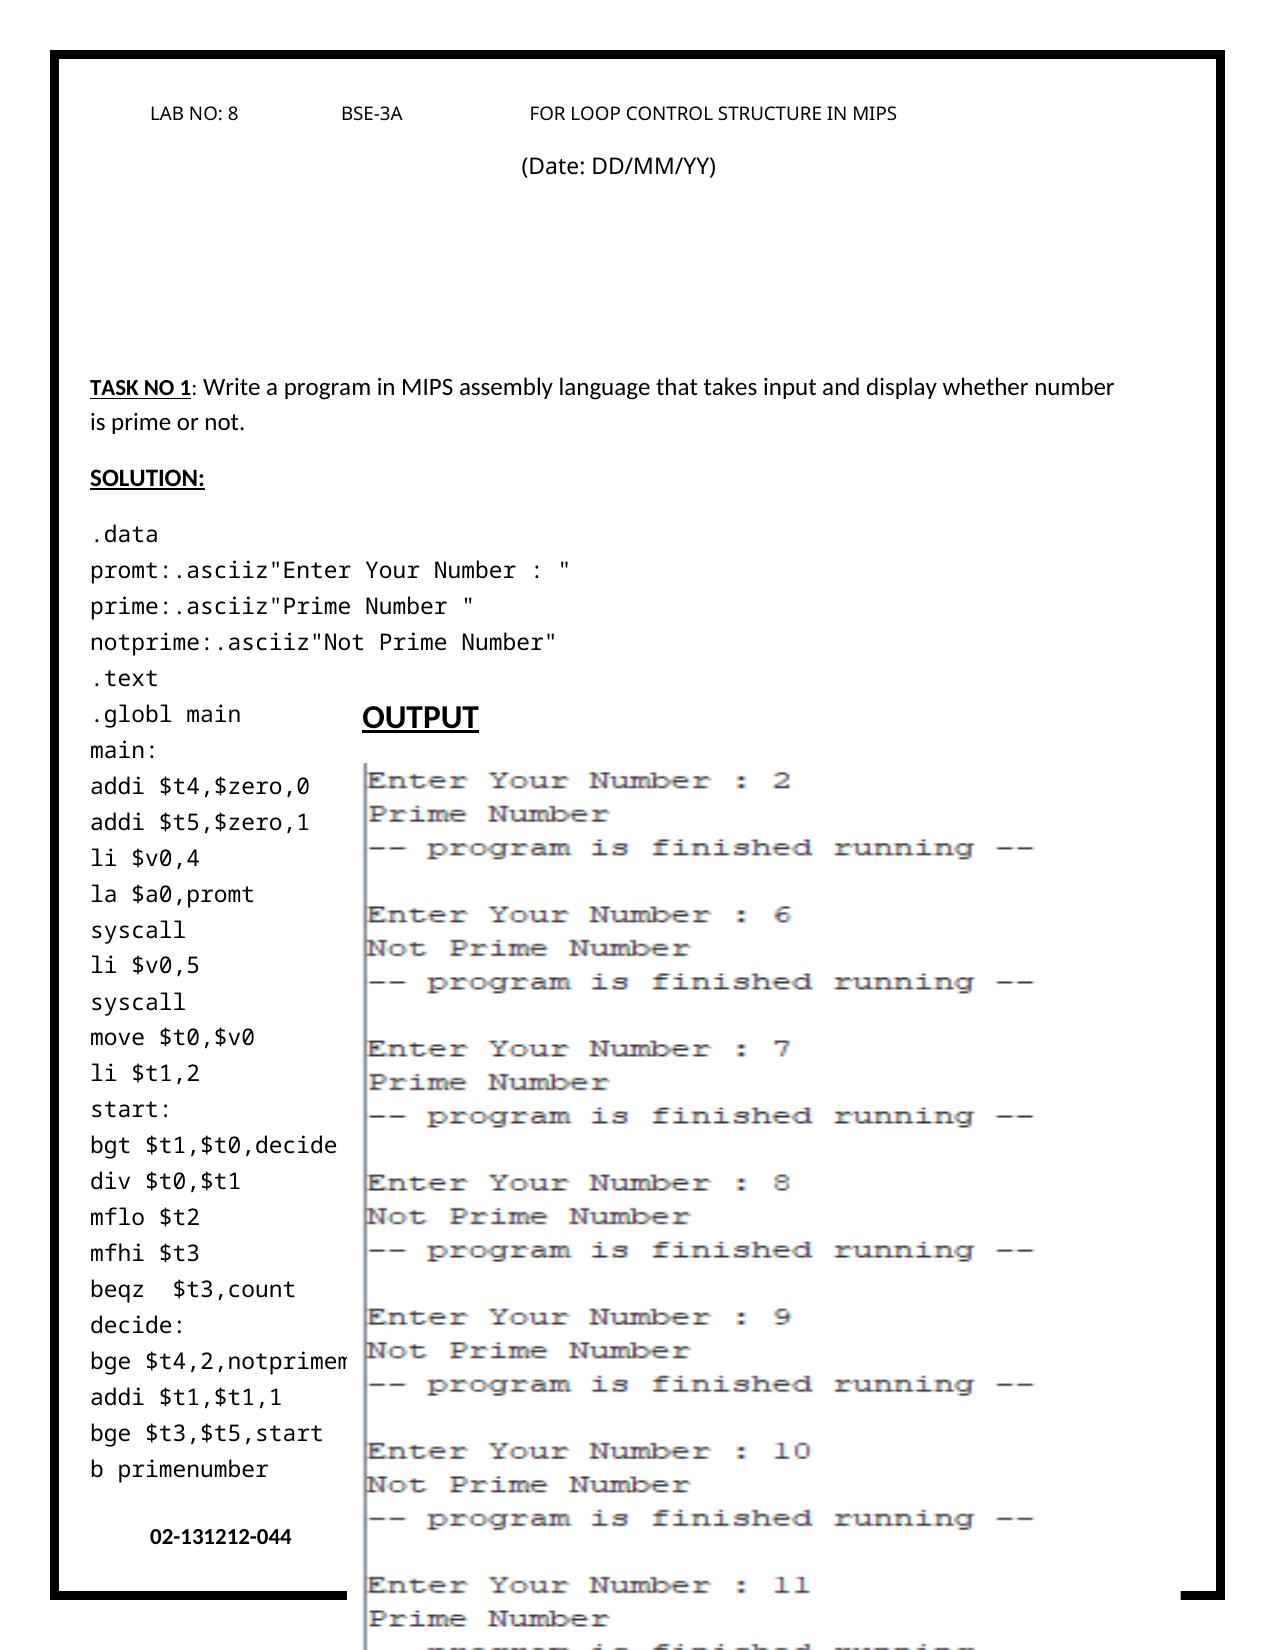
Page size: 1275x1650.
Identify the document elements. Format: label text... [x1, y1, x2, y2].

text syscall [90, 913, 347, 945]
text addi $t4,$zero,0 [90, 770, 347, 801]
text notprime:.asciiz"Not Prime Number" [90, 626, 1125, 657]
picture [362, 763, 1117, 1650]
text div $t0,$t1 [90, 1165, 347, 1196]
text li $t1,2 [90, 1057, 347, 1088]
text TASK NO 1: Write a program in MIPS assembly language that takes input and display whether number is prime or not. [90, 372, 1125, 437]
text li $v0,5 [90, 949, 347, 981]
text li $v0,4 [90, 842, 347, 873]
text promt:.asciiz"Enter Your Number : " [90, 554, 1125, 585]
text la $a0,promt [90, 878, 347, 909]
text .data [90, 518, 1125, 549]
text decide: [90, 1309, 347, 1340]
text bgt $t1,$t0,decide [90, 1129, 347, 1160]
text move $t0,$v0 [90, 1021, 347, 1053]
text (Date: DD/MM/YY) [375, 150, 1125, 181]
text .text [90, 662, 1125, 693]
text mflo $t2 [90, 1201, 347, 1232]
text beqz $t3,count [90, 1273, 347, 1304]
text bge $t3,$t5,start [90, 1417, 347, 1448]
text addi $t5,$zero,1 [90, 806, 347, 837]
text main: [90, 734, 347, 765]
text start: [90, 1093, 347, 1124]
text .globl main [90, 698, 347, 729]
text bge $t4,2,notprimeme [90, 1345, 347, 1376]
text mfhi $t3 [90, 1237, 347, 1268]
text b primenumber [90, 1453, 347, 1484]
text prime:.asciiz"Prime Number " [90, 590, 1125, 621]
text addi $t1,$t1,1 [90, 1381, 347, 1412]
text syscall [90, 985, 347, 1017]
text SOLUTION: [90, 462, 1125, 493]
